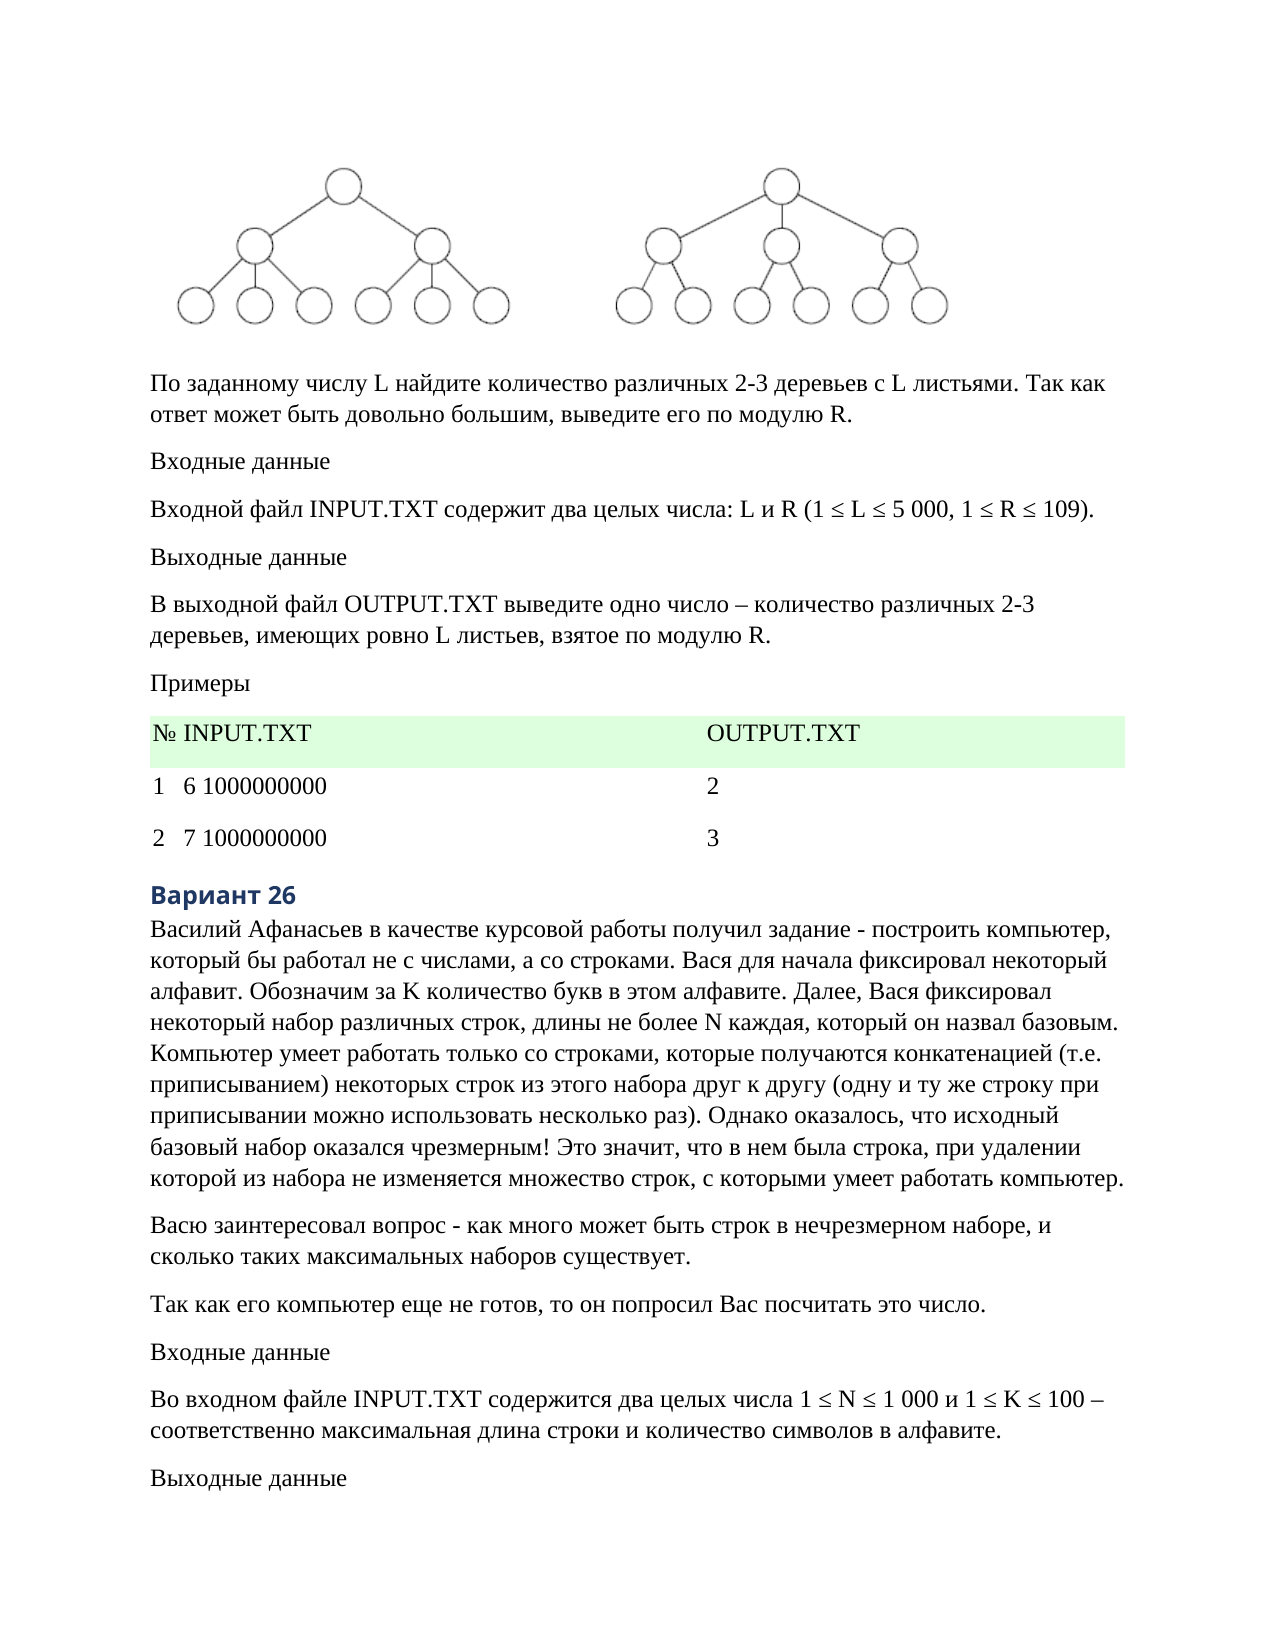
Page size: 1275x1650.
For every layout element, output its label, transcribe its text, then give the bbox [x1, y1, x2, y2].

table_cell 2 [150, 821, 181, 873]
table_header OUTPUT.TXT [704, 716, 1125, 768]
table_cell 7 1000000000 [181, 821, 704, 873]
text Входные данные [150, 1337, 1125, 1366]
text Входной файл INPUT.TXT содержит два целых числа: L и R (1 ≤ L ≤ 5 000, 1 ≤ R ≤ 109). [150, 494, 1125, 523]
table_cell 3 [704, 821, 1125, 873]
text По заданному числу L найдите количество различных 2-3 деревьев с L листьями. Так как ответ может быть довольно большим, выведите его по модулю R. [150, 368, 1125, 427]
table_cell 6 1000000000 [181, 769, 704, 821]
text В выходной файл OUTPUT.TXT выведите одно число – количество различных 2-3 деревьев, имеющих ровно L листьев, взятое по модулю R. [150, 589, 1125, 649]
text Примеры [150, 668, 1125, 697]
table_cell 2 [704, 769, 1125, 821]
picture [150, 150, 974, 349]
text Входные данные [150, 446, 1125, 475]
text Василий Афанасьев в качестве курсовой работы получил задание - построить компьютер, который бы работал не с числами, а со строками. Вася для начала фиксировал некоторый алфавит. Обозначим за K количество букв в этом алфавите. Далее, Вася фиксировал некоторый набор различных строк, длины не более N каждая, который он назвал базовым. Компьютер умеет работать только со строками, которые получаются конкатенацией (т.е. приписыванием) некоторых строк из этого набора друг к другу (одну и ту же строку при приписывании можно использовать несколько раз). Однако оказалось, что исходный базовый набор оказался чрезмерным! Это значит, что в нем была строка, при удалении которой из набора не изменяется множество строк, с которыми умеет работать компьютер. [150, 914, 1125, 1191]
text Выходные данные [150, 1463, 1125, 1492]
subtitle Вариант 26 [150, 878, 1125, 912]
text Васю заинтересовал вопрос - как много может быть строк в нечрезмерном наборе, и сколько таких максимальных наборов существует. [150, 1210, 1125, 1270]
table_cell 1 [150, 769, 181, 821]
table_header № [150, 716, 181, 768]
text Во входном файле INPUT.TXT содержится два целых числа 1 ≤ N ≤ 1 000 и 1 ≤ K ≤ 100 – соответственно максимальная длина строки и количество символов в алфавите. [150, 1384, 1125, 1444]
text Так как его компьютер еще не готов, то он попросил Вас посчитать это число. [150, 1289, 1125, 1318]
text Выходные данные [150, 542, 1125, 571]
table_header INPUT.TXT [181, 716, 704, 768]
